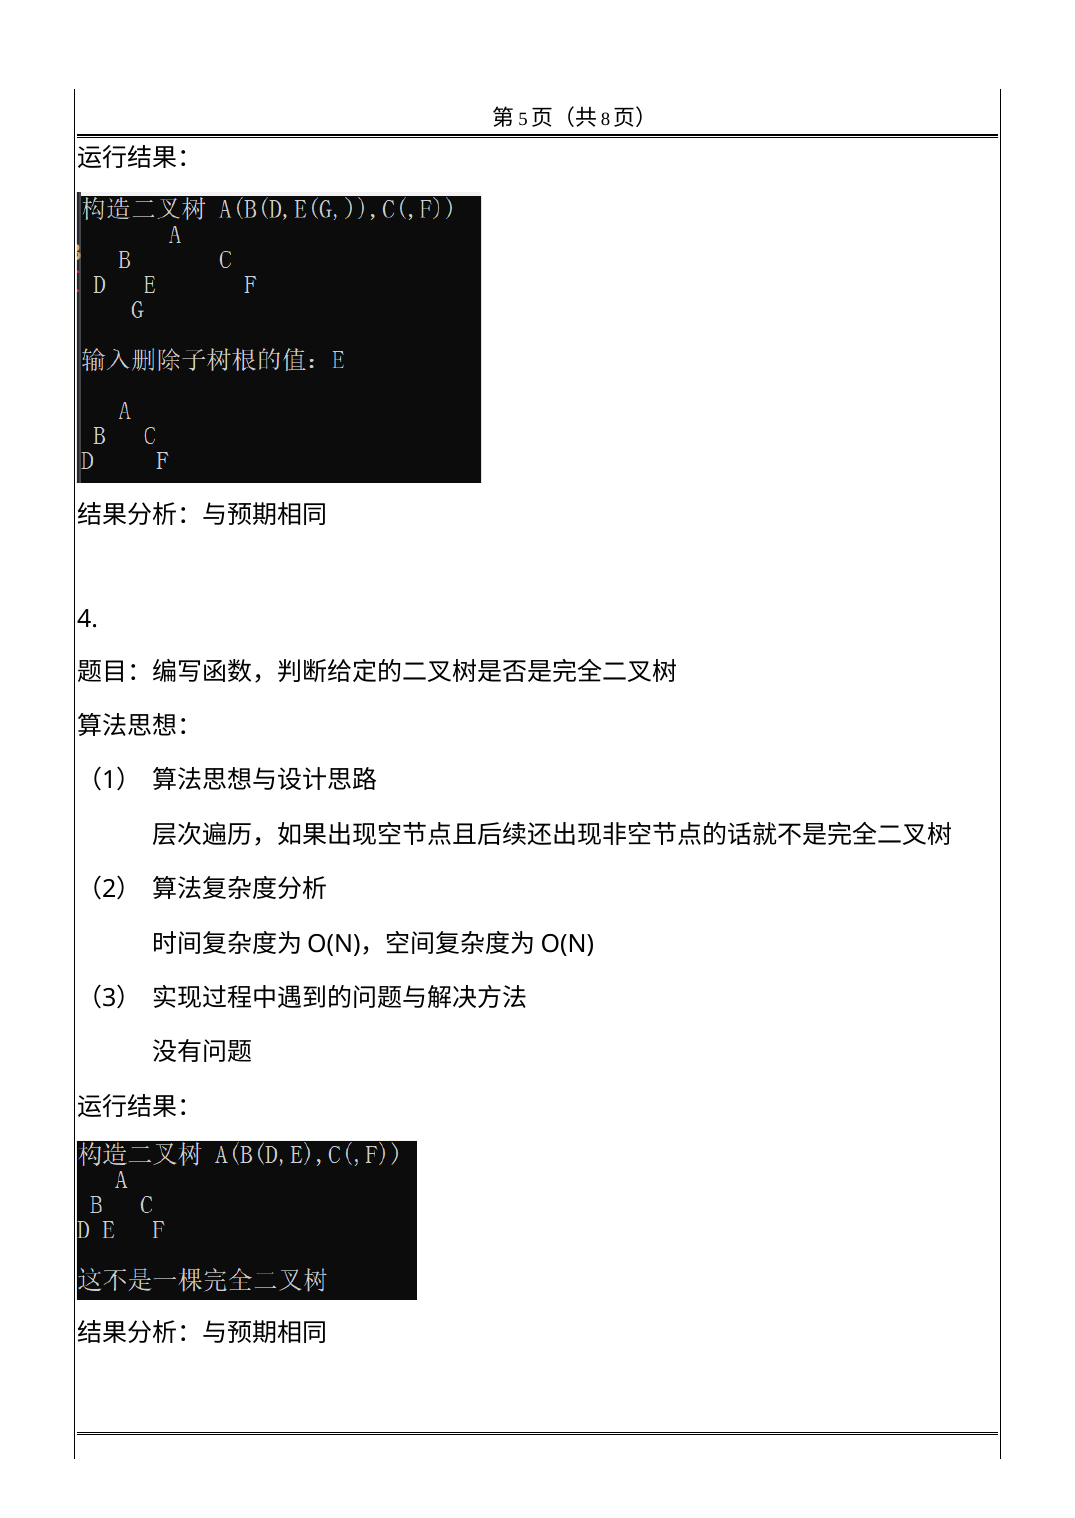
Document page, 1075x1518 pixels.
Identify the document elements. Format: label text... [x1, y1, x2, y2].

picture [76, 1140, 417, 1300]
text 运行结果： [77, 138, 998, 174]
list 算法思想与设计思路 [77, 760, 998, 796]
text 题目：编写函数，判断给定的二叉树是否是完全二叉树 [77, 651, 998, 687]
text 结果分析：与预期相同 [77, 1312, 998, 1348]
list 没有问题 [152, 1032, 998, 1068]
text 算法思想： [77, 706, 998, 742]
list 时间复杂度为O(N)，空间复杂度为O(N) [152, 923, 998, 959]
text 运行结果： [77, 1086, 998, 1122]
list 层次遍历，如果出现空节点且后续还出现非空节点的话就不是完全二叉树 [152, 814, 998, 851]
text 4. [77, 600, 998, 634]
list 算法复杂度分析 [77, 869, 998, 905]
text 结果分析：与预期相同 [77, 495, 998, 531]
picture [76, 192, 482, 483]
list 实现过程中遇到的问题与解决方法 [77, 977, 998, 1014]
